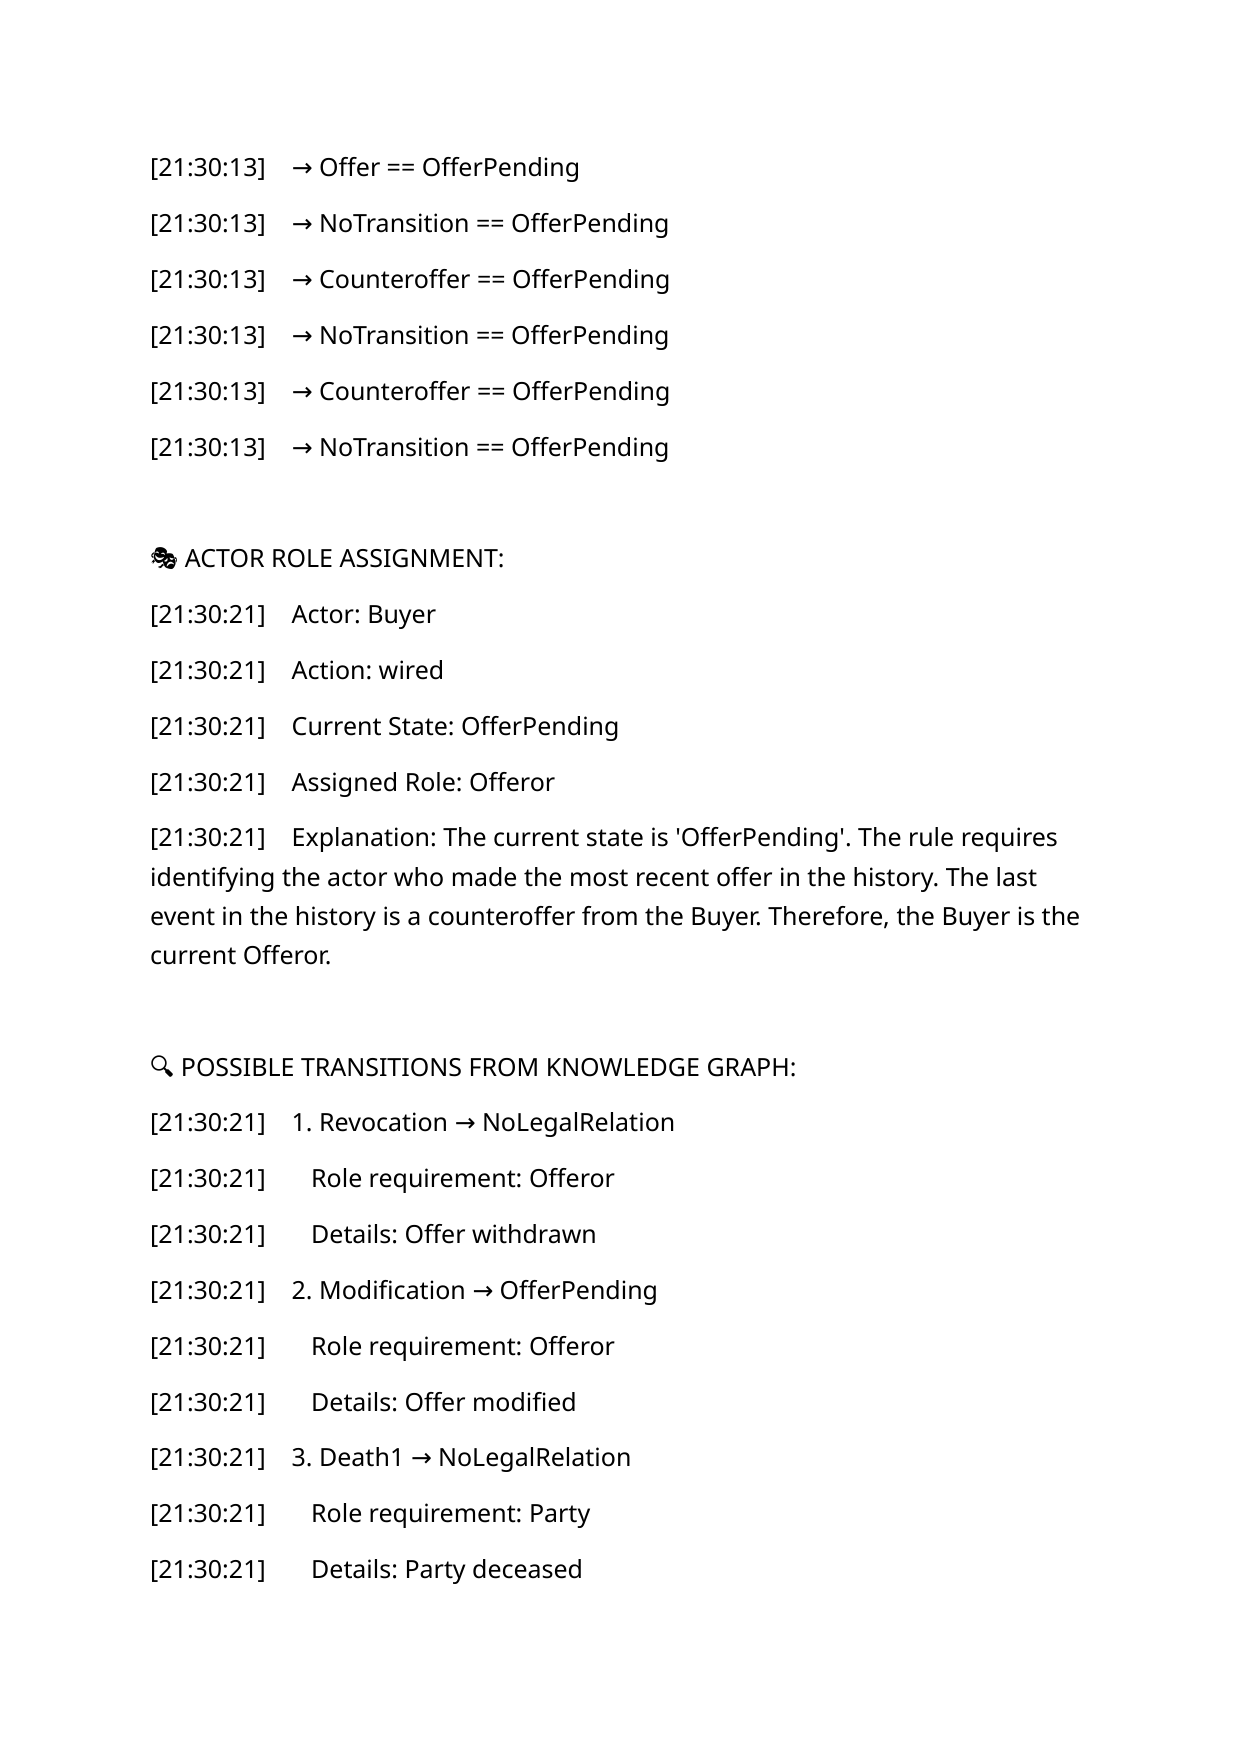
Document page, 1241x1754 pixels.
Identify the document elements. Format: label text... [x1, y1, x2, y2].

text [21:30:13] → Offer == OfferPending [150, 150, 1090, 184]
text [21:30:21] Actor: Buyer [150, 597, 1090, 631]
text 🎭 ACTOR ROLE ASSIGNMENT: [150, 541, 1090, 575]
text [21:30:21] 3. Death1 → NoLegalRelation [150, 1440, 1090, 1474]
text [21:30:21] Role requirement: Party [150, 1496, 1090, 1530]
text [21:30:21] Details: Offer modified [150, 1384, 1090, 1418]
text [21:30:21] Action: wired [150, 652, 1090, 687]
text [21:30:21] 1. Revocation → NoLegalRelation [150, 1105, 1090, 1139]
text [21:30:21] 2. Modification → OfferPending [150, 1272, 1090, 1307]
text [21:30:21] Explanation: The current state is 'OfferPending'. The rule requires identifying the actor who made the most recent offer in the history. The last event in the history is a counteroffer from the Buyer. Therefore, the Buyer is the current Offeror. [150, 820, 1090, 972]
text [21:30:21] Role requirement: Offeror [150, 1161, 1090, 1195]
text [21:30:21] Details: Party deceased [150, 1552, 1090, 1586]
text [21:30:13] → Counteroffer == OfferPending [150, 262, 1090, 296]
text 🔍 POSSIBLE TRANSITIONS FROM KNOWLEDGE GRAPH: [150, 1049, 1090, 1083]
text [21:30:21] Details: Offer withdrawn [150, 1217, 1090, 1251]
text [21:30:21] Role requirement: Offeror [150, 1328, 1090, 1362]
text [21:30:13] → NoTransition == OfferPending [150, 206, 1090, 240]
text [21:30:13] → NoTransition == OfferPending [150, 429, 1090, 463]
text [21:30:21] Assigned Role: Offeror [150, 764, 1090, 798]
text [21:30:13] → Counteroffer == OfferPending [150, 373, 1090, 407]
text [21:30:13] → NoTransition == OfferPending [150, 317, 1090, 352]
text [21:30:21] Current State: OfferPending [150, 708, 1090, 742]
